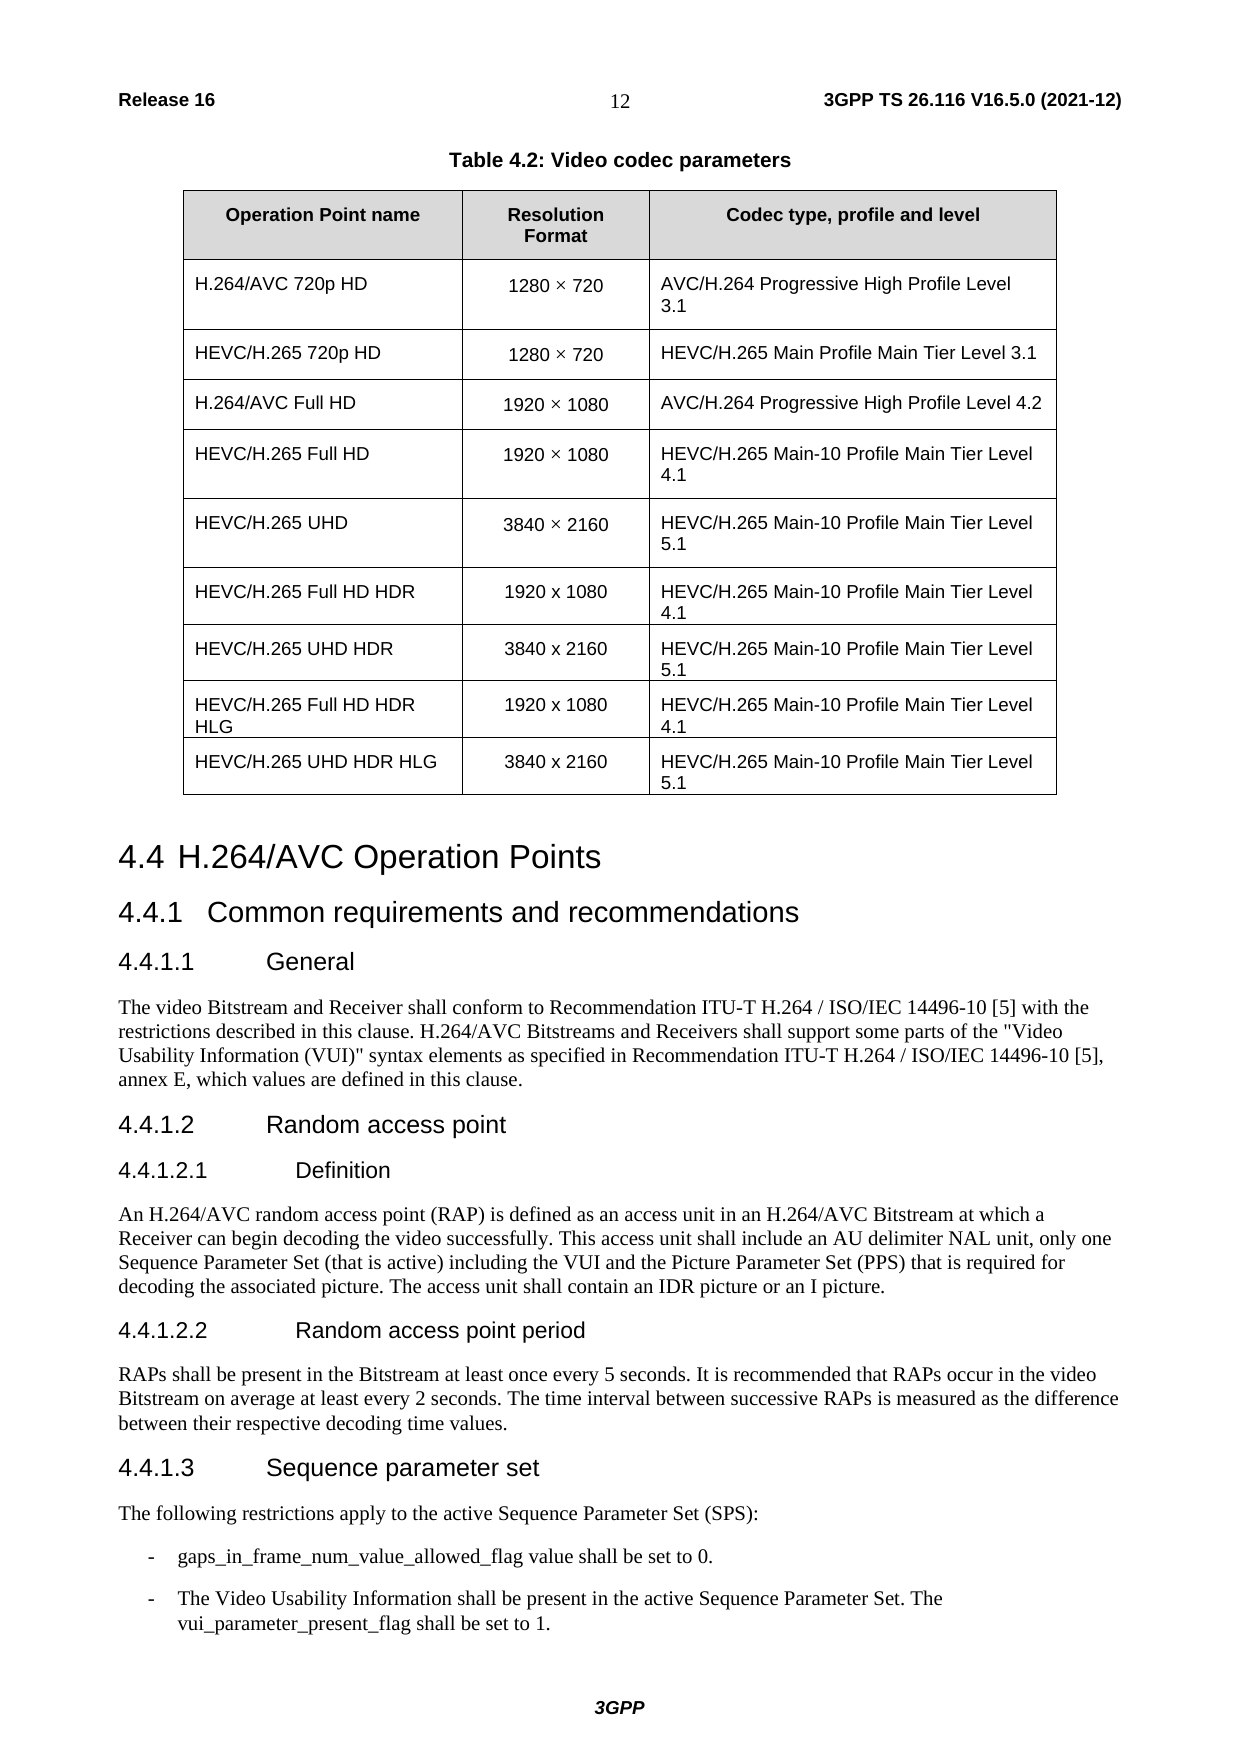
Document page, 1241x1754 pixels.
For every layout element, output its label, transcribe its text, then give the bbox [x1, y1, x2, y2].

text - gaps_in_frame_num_value_allowed_flag value shall be set to 0. [148, 1543, 1122, 1568]
text Table 4.2: Video codec parameters [118, 147, 1122, 171]
subtitle 4.4.1.2.2 Random access point period [118, 1317, 1122, 1343]
subtitle 4.4.1.2.1 Definition [118, 1157, 1122, 1183]
table_cell 3840 x 2160 [463, 625, 649, 680]
table_cell HEVC/H.265 Main-10 Profile Main Tier Level 4.1 [650, 681, 1056, 737]
text The following restrictions apply to the active Sequence Parameter Set (SPS): [118, 1501, 1122, 1525]
table_cell 1920 × 1080 [463, 430, 649, 498]
subtitle 4.4.1.3 Sequence parameter set [118, 1453, 1122, 1482]
table_cell HEVC/H.265 UHD [184, 499, 462, 567]
subtitle 4.4.1 Common requirements and recommendations [118, 895, 1122, 928]
subtitle 4.4.1.1 General [118, 947, 1122, 976]
subtitle 4.4.1.2 Random access point [118, 1109, 1122, 1138]
table_cell HEVC/H.265 Full HD HDR [184, 568, 462, 624]
text An H.264/AVC random access point (RAP) is defined as an access unit in an H.264/AVC Bitstream at which a Receiver can begin decoding the video successfully. This access unit shall include an AU delimiter NAL unit, only one Sequence Parameter Set (that is active) including the VUI and the Picture Parameter Set (PPS) that is required for decoding the associated picture. The access unit shall contain an IDR picture or an I picture. [118, 1202, 1122, 1298]
table_cell H.264/AVC 720p HD [184, 260, 462, 328]
table_cell HEVC/H.265 Main Profile Main Tier Level 3.1 [650, 330, 1056, 379]
table_cell H.264/AVC Full HD [184, 380, 462, 429]
table_cell 3840 × 2160 [463, 499, 649, 567]
table_cell 3840 x 2160 [463, 738, 649, 794]
table_cell 1280 × 720 [463, 330, 649, 379]
table_cell 1920 x 1080 [463, 681, 649, 737]
table_cell HEVC/H.265 Main-10 Profile Main Tier Level 5.1 [650, 738, 1056, 794]
table_cell HEVC/H.265 UHD HDR [184, 625, 462, 680]
table_cell HEVC/H.265 Main-10 Profile Main Tier Level 5.1 [650, 499, 1056, 567]
table_cell HEVC/H.265 720p HD [184, 330, 462, 379]
text The video Bitstream and Receiver shall conform to Recommendation ITU-T H.264 / ISO/IEC 14496-10 [5] with the restrictions described in this clause. H.264/AVC Bitstreams and Receivers shall support some parts of the "Video Usability Information (VUI)" syntax elements as specified in Recommendation ITU-T H.264 / ISO/IEC 14496-10 [5], annex E, which values are defined in this clause. [118, 994, 1122, 1091]
table_cell HEVC/H.265 Main-10 Profile Main Tier Level 4.1 [650, 568, 1056, 624]
table_header Resolution Format [463, 191, 649, 259]
table_cell 1280 × 720 [463, 260, 649, 328]
table_cell HEVC/H.265 Full HD [184, 430, 462, 498]
table_cell HEVC/H.265 UHD HDR HLG [184, 738, 462, 794]
table_cell 1920 x 1080 [463, 568, 649, 624]
table_header Operation Point name [184, 191, 462, 259]
subtitle 4.4 H.264/AVC Operation Points [118, 838, 1122, 876]
text - The Video Usability Information shall be present in the active Sequence Parameter Set. The vui_parameter_present_flag shall be set to 1. [148, 1586, 1122, 1634]
text RAPs shall be present in the Bitstream at least once every 5 seconds. It is recommended that RAPs occur in the video Bitstream on average at least every 2 seconds. The time interval between successive RAPs is measured as the difference between their respective decoding time values. [118, 1362, 1122, 1434]
table_cell 1920 × 1080 [463, 380, 649, 429]
table_header Codec type, profile and level [650, 191, 1056, 259]
table_cell AVC/H.264 Progressive High Profile Level 3.1 [650, 260, 1056, 328]
table_cell HEVC/H.265 Main-10 Profile Main Tier Level 5.1 [650, 625, 1056, 680]
table_cell HEVC/H.265 Full HD HDR HLG [184, 681, 462, 737]
table_cell AVC/H.264 Progressive High Profile Level 4.2 [650, 380, 1056, 429]
table_cell HEVC/H.265 Main-10 Profile Main Tier Level 4.1 [650, 430, 1056, 498]
